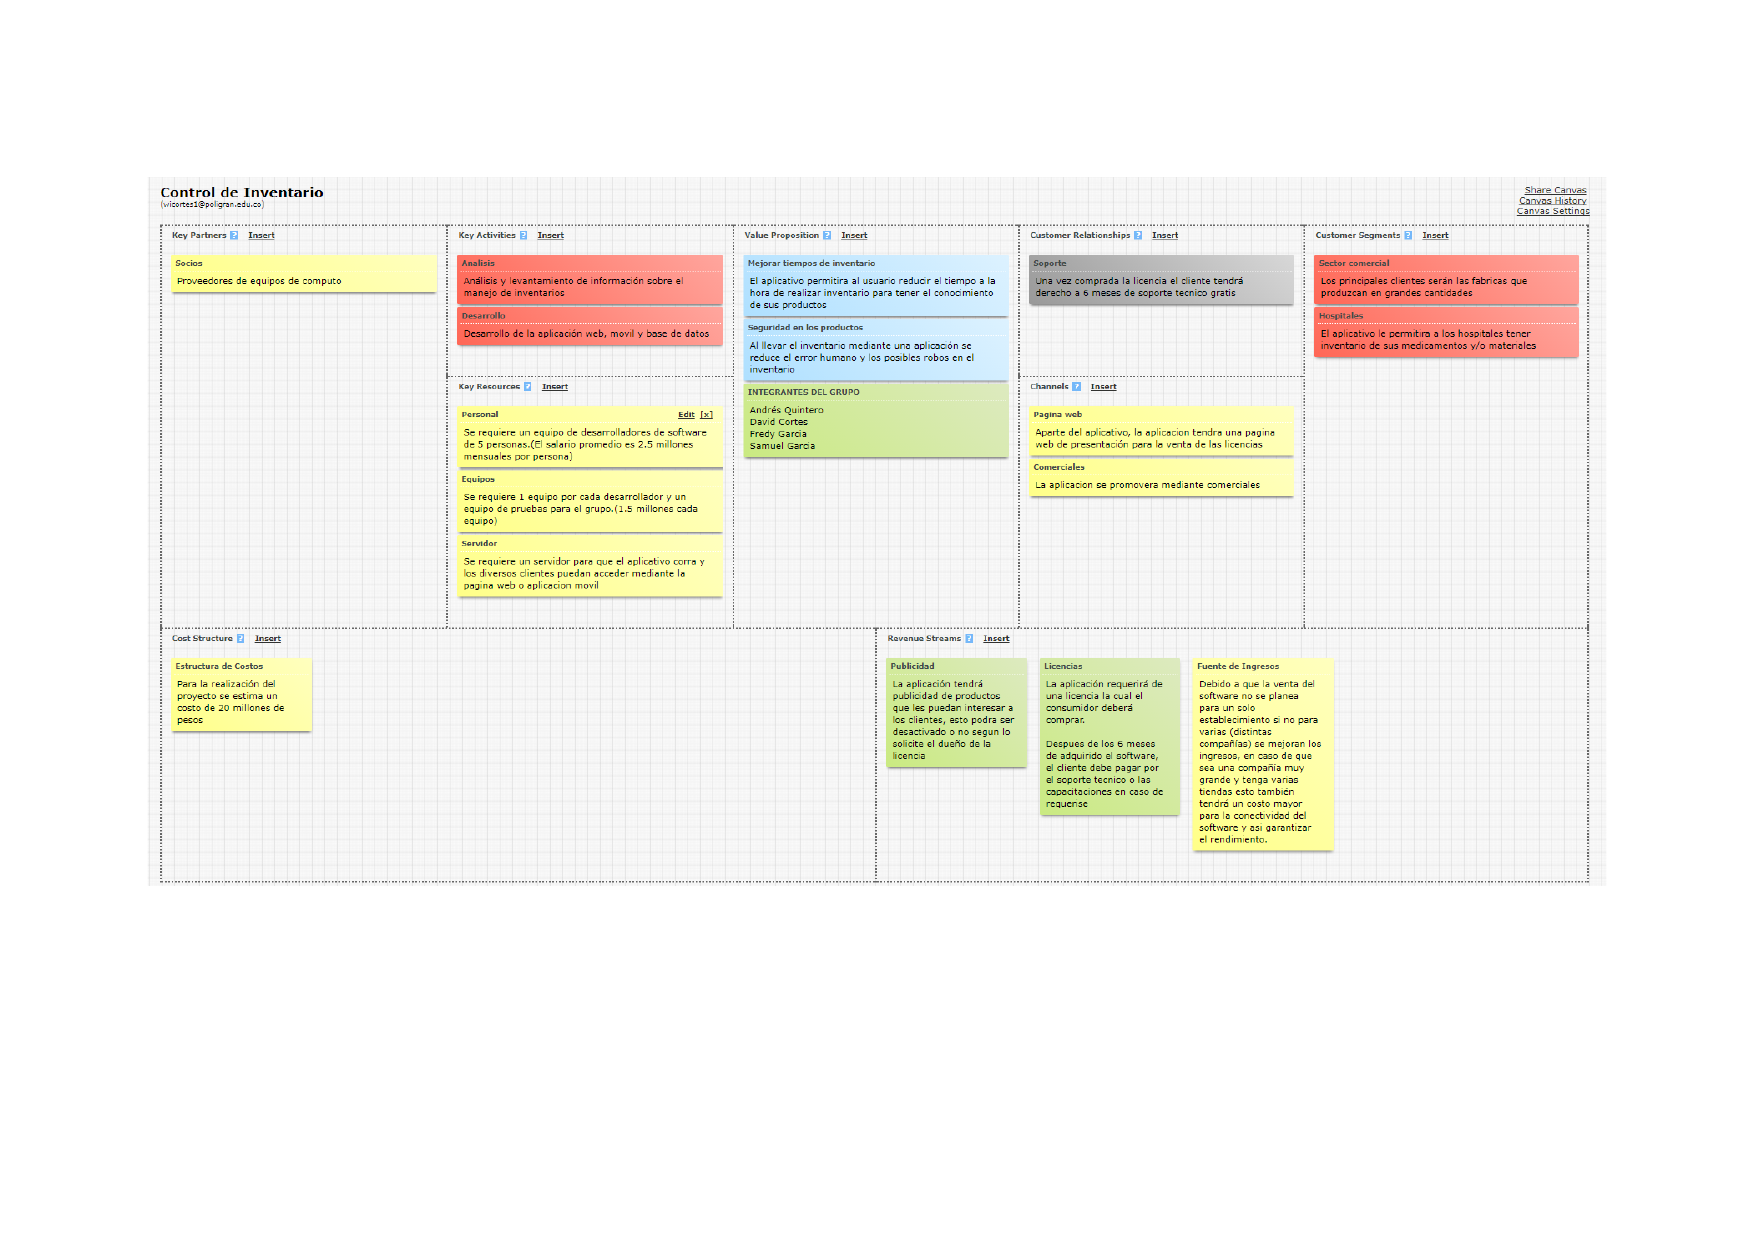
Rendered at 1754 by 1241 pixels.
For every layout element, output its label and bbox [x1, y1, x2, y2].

picture [147, 177, 1607, 886]
